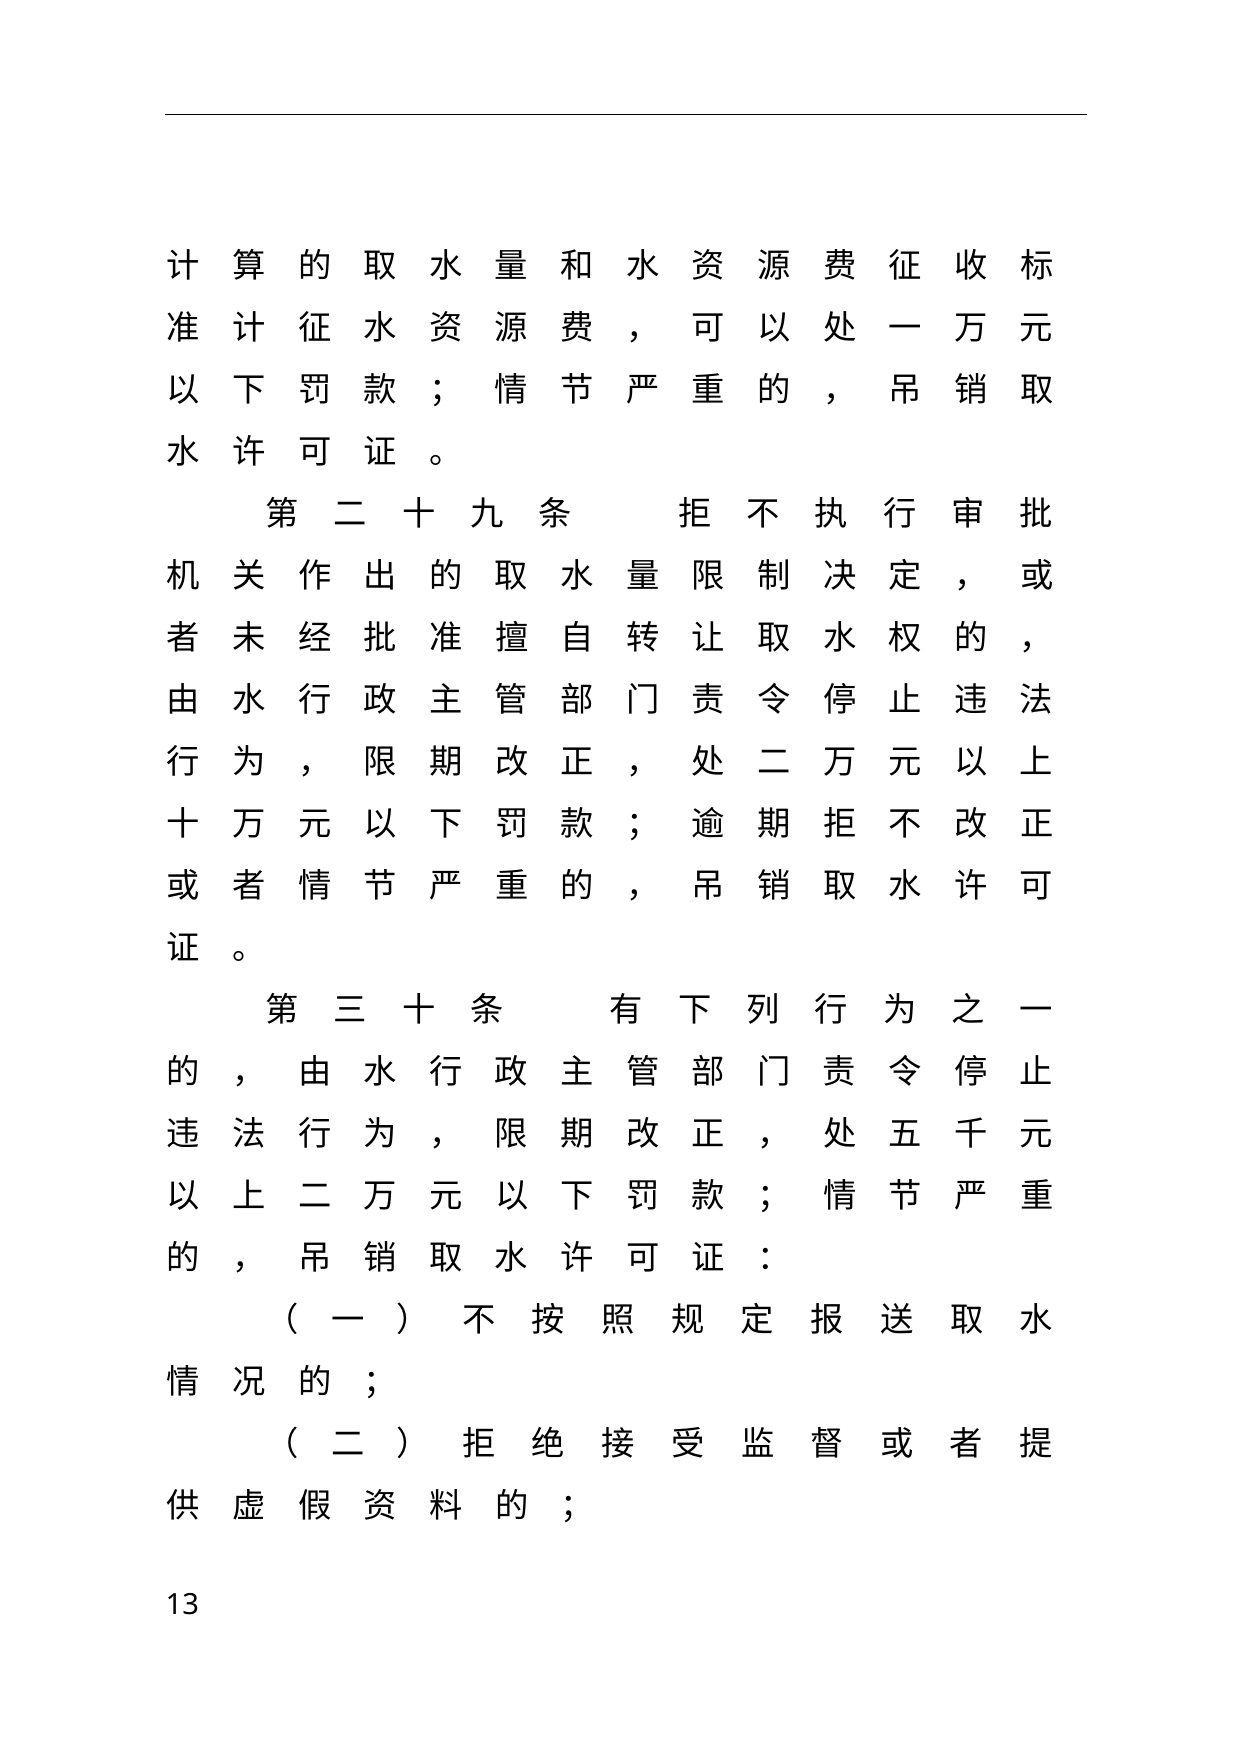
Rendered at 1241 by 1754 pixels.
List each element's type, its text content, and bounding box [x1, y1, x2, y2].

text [167, 232, 1085, 480]
list 拒绝接受监督或者提供虚假资料的； [167, 1410, 1085, 1534]
text 第三十条 有下列行为之一的，由水行政主管部门责令停止违法行为，限期改正，处五千元以上二万元以下罚款；情节严重的，吊销取水许可证： [167, 976, 1085, 1286]
list 不按照规定报送取水情况的； [167, 1286, 1085, 1410]
text 第二十九条 拒不执行审批机关作出的取水量限制决定，或者未经批准擅自转让取水权的，由水行政主管部门责令停止违法行为，限期改正，处二万元以上十万元以下罚款；逾期拒不改正或者情节严重的，吊销取水许可证。 [167, 480, 1085, 976]
